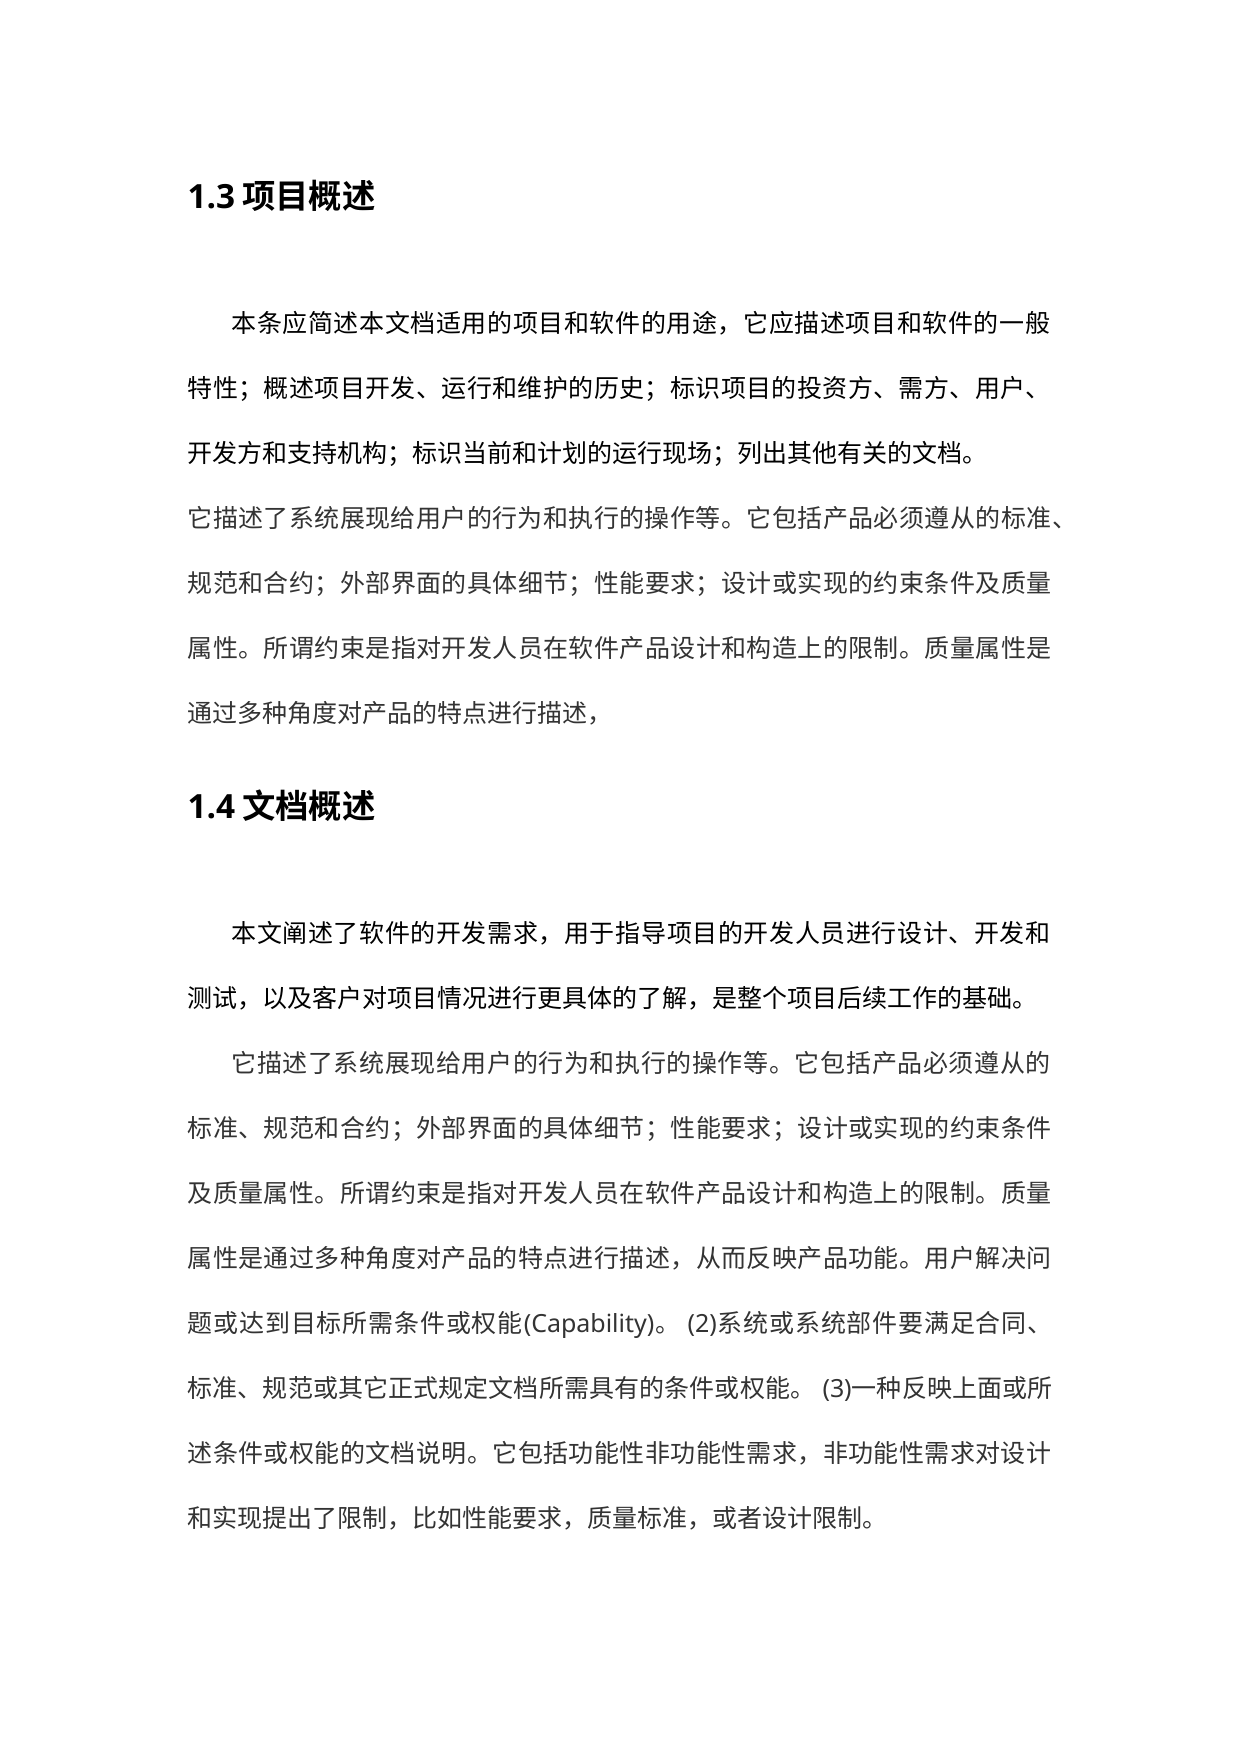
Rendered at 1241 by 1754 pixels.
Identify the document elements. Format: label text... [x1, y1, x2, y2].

subtitle 1.4文档概述 [187, 771, 1053, 836]
text 它描述了系统展现给用户的行为和执行的操作等。它包括产品必须遵从的标准、规范和合约；外部界面的具体细节；性能要求；设计或实现的约束条件及质量属性。所谓约束是指对开发人员在软件产品设计和构造上的限制。质量属性是通过多种角度对产品的特点进行描述，从而反映产品功能。用户解决问题或达到目标所需条件或权能(Capability)。 (2)系统或系统部件要满足合同、标准、规范或其它正式规定文档所需具有的条件或权能。 (3)一种反映上面或所述条件或权能的文档说明。它包括功能性非功能性需求，非功能性需求对设计和实现提出了限制，比如性能要求，质量标准，或者设计限制。 [187, 1029, 1053, 1549]
text 本文阐述了软件的开发需求，用于指导项目的开发人员进行设计、开发和测试，以及客户对项目情况进行更具体的了解，是整个项目后续工作的基础。 [187, 899, 1053, 1029]
subtitle 1.3项目概述 [187, 162, 1053, 227]
text 它描述了系统展现给用户的行为和执行的操作等。它包括产品必须遵从的标准、规范和合约；外部界面的具体细节；性能要求；设计或实现的约束条件及质量属性。所谓约束是指对开发人员在软件产品设计和构造上的限制。质量属性是通过多种角度对产品的特点进行描述， [187, 484, 1053, 744]
text 本条应简述本文档适用的项目和软件的用途，它应描述项目和软件的一般特性；概述项目开发、运行和维护的历史；标识项目的投资方、需方、用户、开发方和支持机构；标识当前和计划的运行现场；列出其他有关的文档。 [187, 289, 1053, 484]
